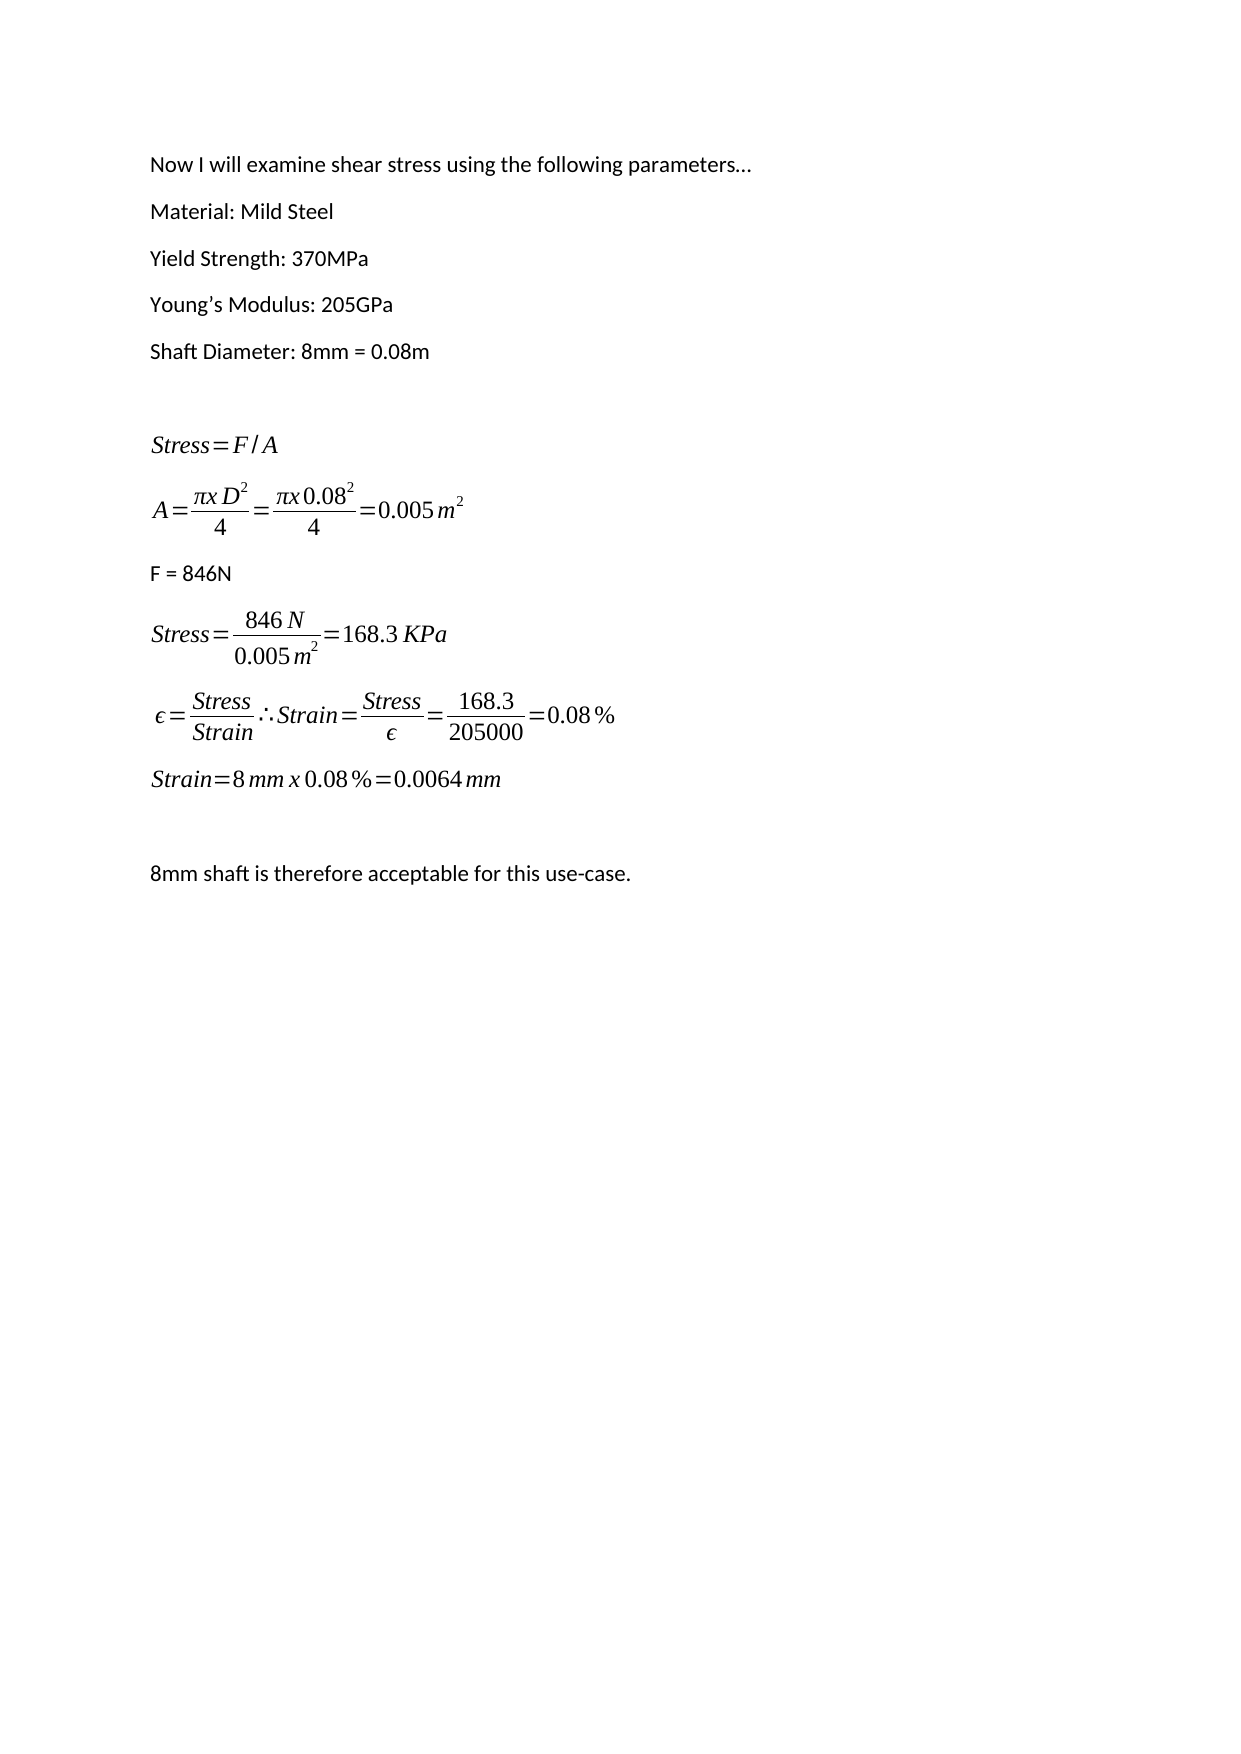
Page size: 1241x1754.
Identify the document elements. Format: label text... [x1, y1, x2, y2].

text Material: Mild Steel [150, 197, 1090, 225]
text 8mm shaft is therefore acceptable for this use-case. [150, 859, 1090, 887]
text F = 846N [150, 559, 1090, 587]
text Now I will examine shear stress using the following parameters… [150, 150, 1090, 178]
text Young’s Modulus: 205GPa [150, 291, 1090, 319]
text Shaft Diameter: 8mm = 0.08m [150, 337, 1090, 366]
text Yield Strength: 370MPa [150, 244, 1090, 272]
